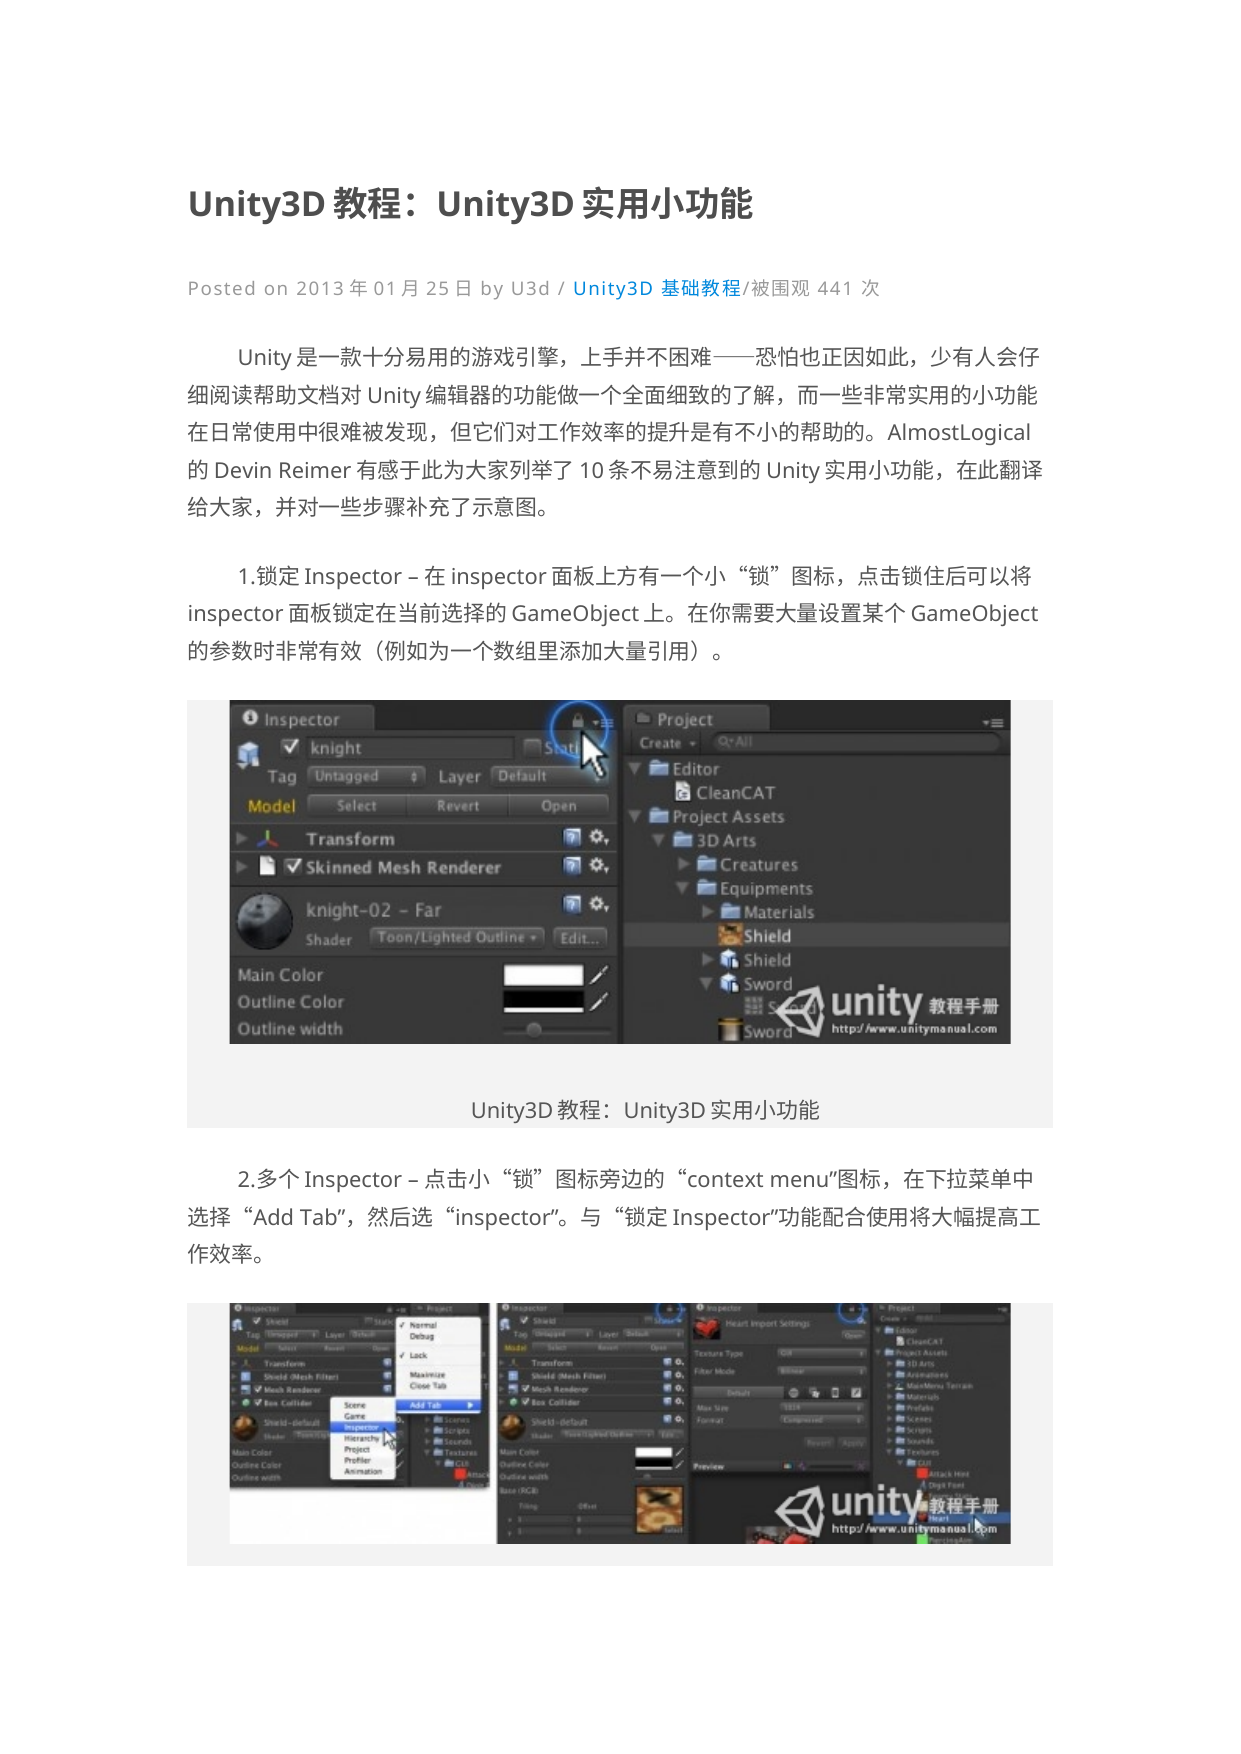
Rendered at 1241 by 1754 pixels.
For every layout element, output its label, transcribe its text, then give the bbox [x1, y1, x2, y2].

text Posted on 2013年01月25日 by U3d / Unity3D 基础教程/被围观 441 次 [187, 269, 1053, 306]
text Unity是一款十分易用的游戏引擎，上手并不困难——恐怕也正因如此，少有人会仔细阅读帮助文档对Unity编辑器的功能做一个全面细致的了解，而一些非常实用的小功能在日常使用中很难被发现，但它们对工作效率的提升是有不小的帮助的。AlmostLogical的Devin Reimer有感于此为大家列举了10条不易注意到的Unity实用小功能，在此翻译给大家，并对一些步骤补充了示意图。 [187, 337, 1053, 525]
picture [229, 1303, 1011, 1544]
text Unity3D教程：Unity3D实用小功能 [187, 164, 1053, 239]
text 2.多个Inspector – 点击小“锁”图标旁边的“context menu”图标，在下拉菜单中选择“Add Tab”，然后选“inspector”。与“锁定Inspector”功能配合使用将大幅提高工作效率。 [187, 1159, 1053, 1272]
text 1.锁定Inspector – 在inspector面板上方有一个小“锁”图标，点击锁住后可以将inspector面板锁定在当前选择的GameObject上。在你需要大量设置某个GameObject的参数时非常有效（例如为一个数组里添加大量引用）。 [187, 556, 1053, 669]
text Unity3D教程：Unity3D实用小功能 [187, 1091, 1053, 1128]
picture [229, 700, 1011, 1044]
